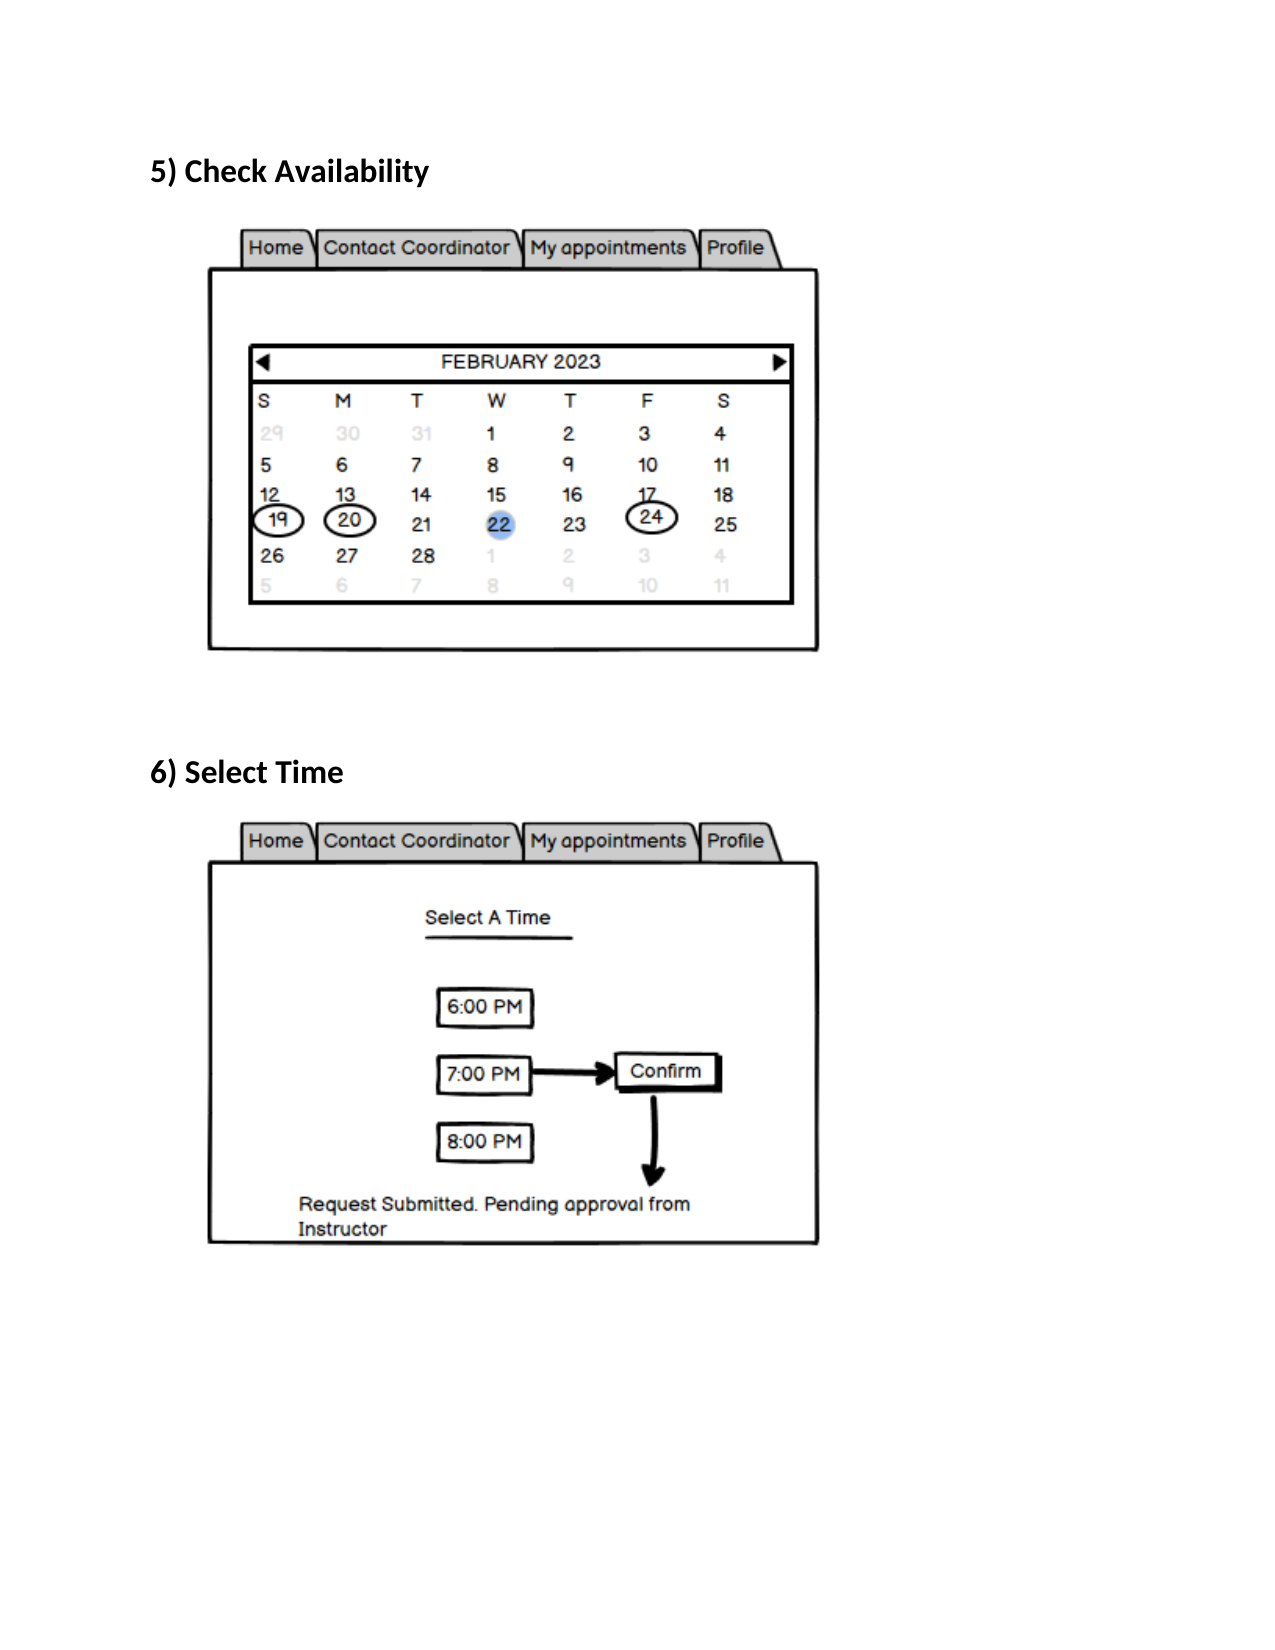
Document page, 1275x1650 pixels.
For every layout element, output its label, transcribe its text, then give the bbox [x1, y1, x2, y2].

picture [150, 793, 904, 1349]
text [150, 150, 1125, 732]
picture [150, 192, 907, 732]
